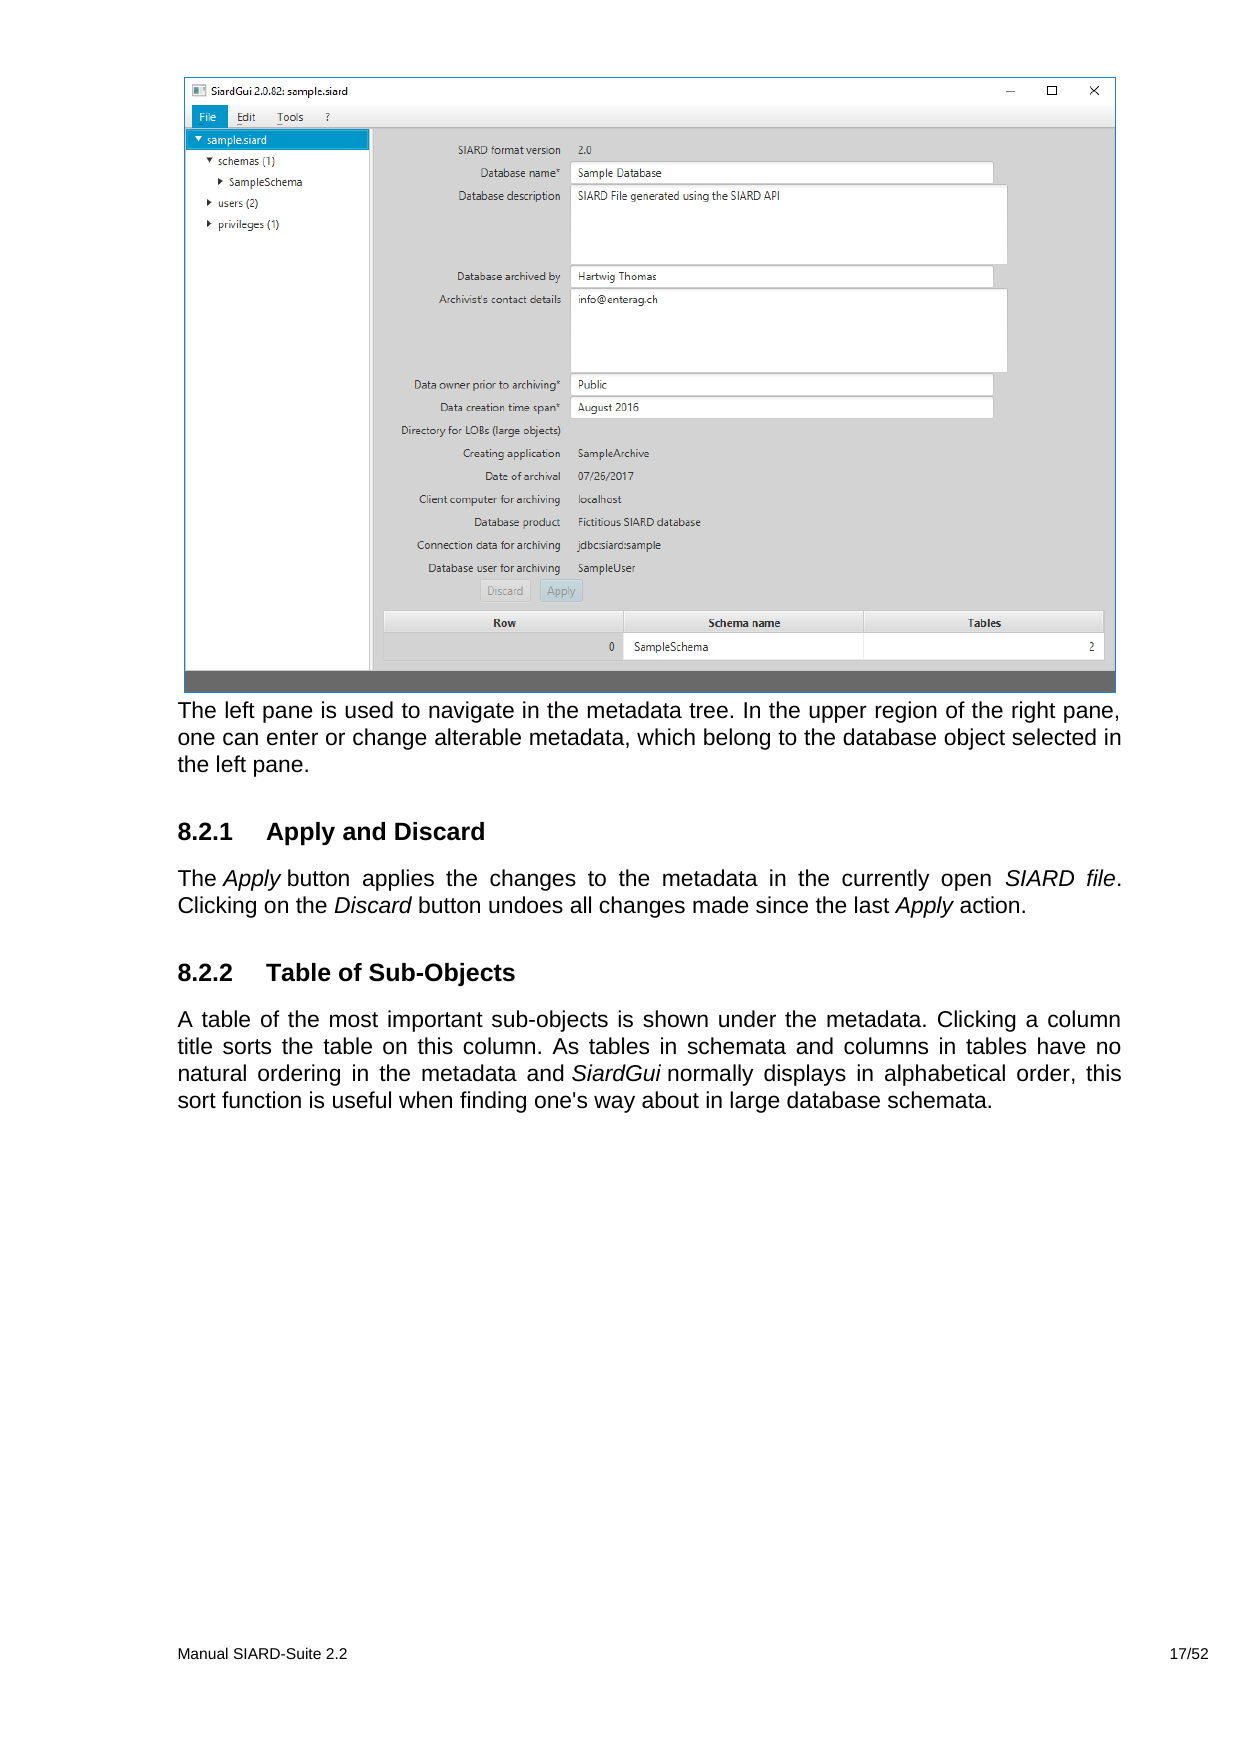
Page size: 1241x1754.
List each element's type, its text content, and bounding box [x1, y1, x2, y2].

subtitle Table of Sub-Objects [177, 958, 1122, 987]
subtitle Apply and Discard [177, 817, 1122, 846]
text The left pane is used to navigate in the metadata tree. In the upper region of the right pane, one can enter or change alterable metadata, which belong to the database object selected in the left pane. [177, 697, 1122, 778]
text A table of the most important sub-objects is shown under the metadata. Clicking a column title sorts the table on this column. As tables in schemata and columns in tables have no natural ordering in the metadata and SiardGui normally displays in alphabetical order, this sort function is useful when finding one's way about in large database schemata. [177, 1005, 1122, 1113]
text The Apply button applies the changes to the metadata in the currently open SIARD file. Clicking on the Discard button undoes all changes made since the last Apply action. [177, 864, 1122, 918]
picture [177, 70, 1123, 697]
